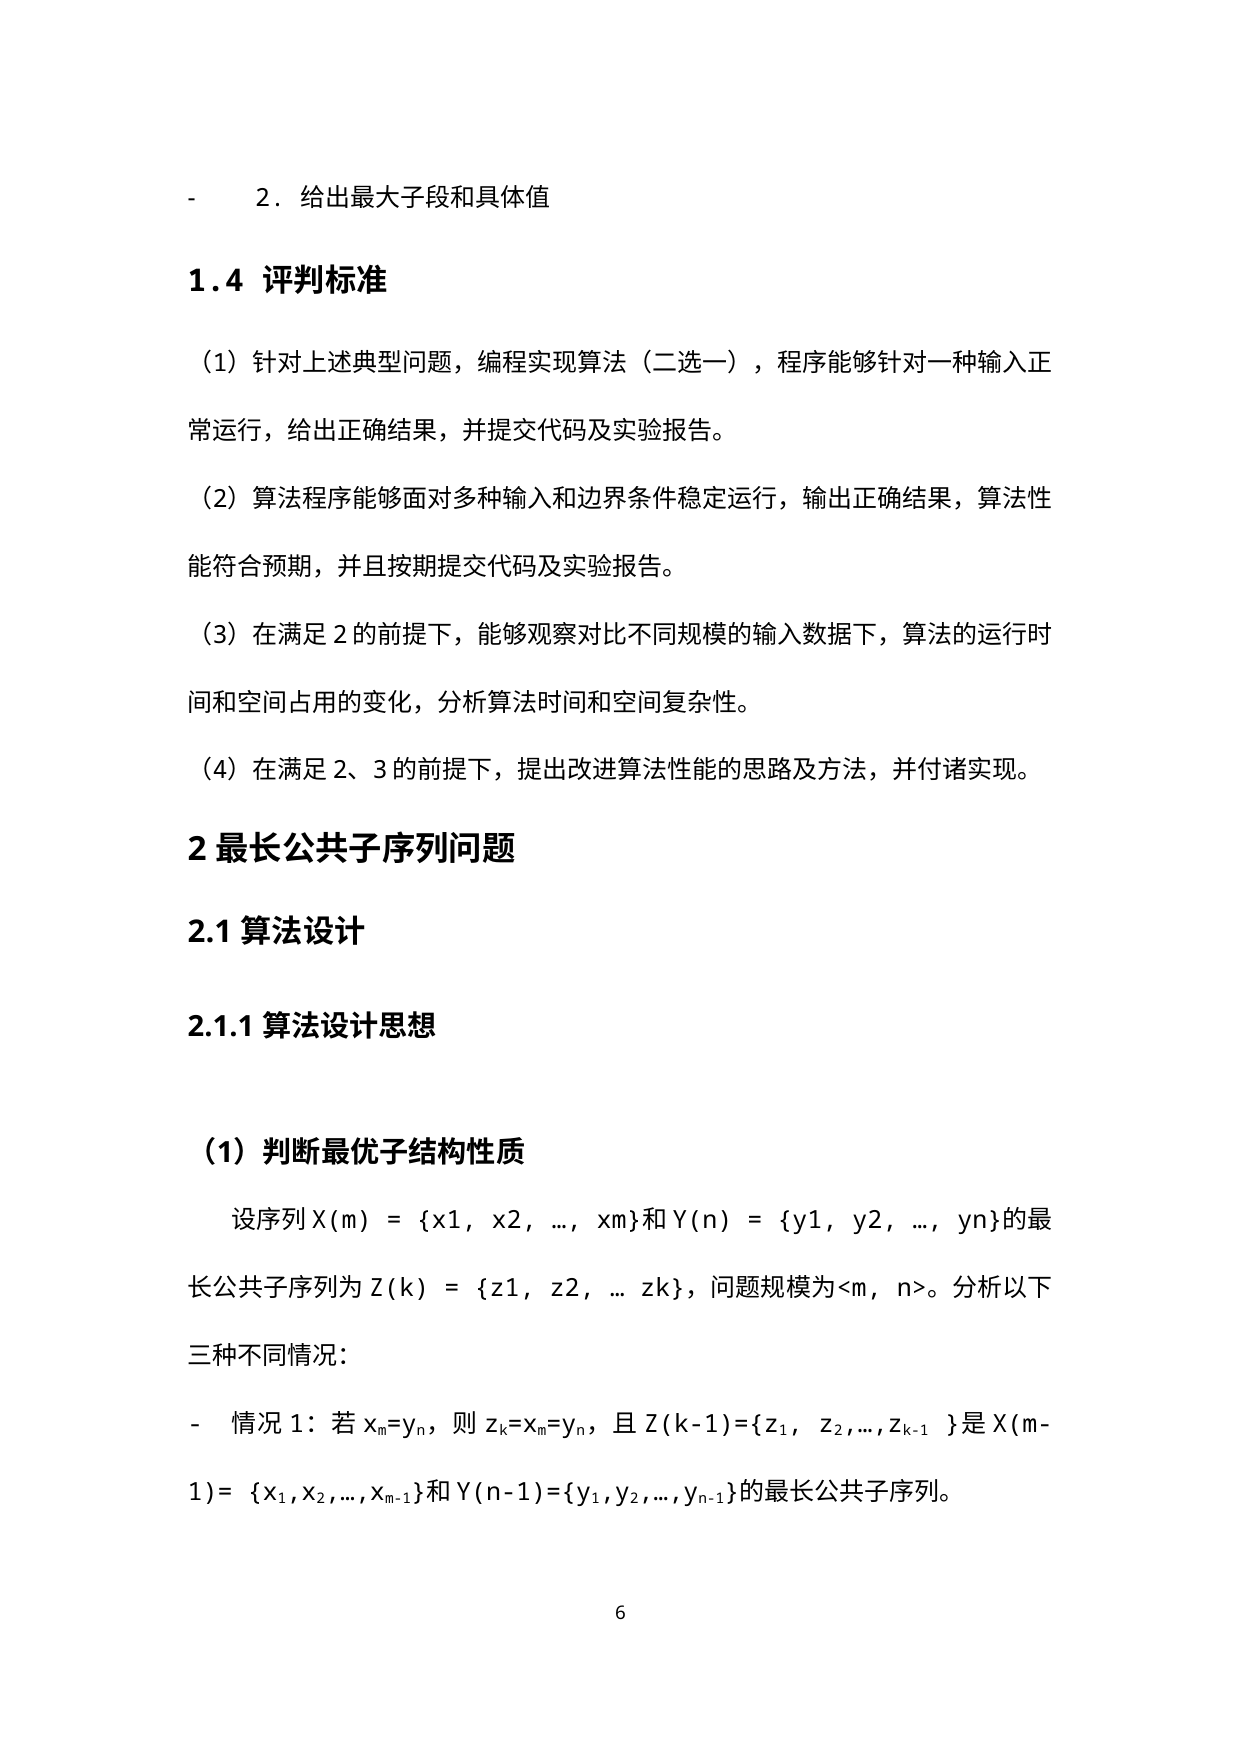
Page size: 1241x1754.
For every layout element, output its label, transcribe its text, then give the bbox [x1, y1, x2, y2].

subtitle （1）判断最优子结构性质 [187, 1116, 1053, 1184]
subtitle 2.1 算法设计 [187, 895, 1053, 963]
text （3）在满足2的前提下，能够观察对比不同规模的输入数据下，算法的运行时间和空间占用的变化，分析算法时间和空间复杂性。 [187, 598, 1053, 734]
text 设序列X(m) = {x1, x2, …, xm}和Y(n) = {y1, y2, …, yn}的最长公共子序列为Z(k) = {z1, z2, … zk}，问题规模为<m, n>。分析以下三种不同情况： [187, 1184, 1053, 1388]
text （4）在满足2、3的前提下，提出改进算法性能的思路及方法，并付诸实现。 [187, 734, 1053, 802]
list 2. 给出最大子段和具体值 [187, 162, 1053, 229]
text （2）算法程序能够面对多种输入和边界条件稳定运行，输出正确结果，算法性能符合预期，并且按期提交代码及实验报告。 [187, 462, 1053, 598]
subtitle 2 最长公共子序列问题 [187, 812, 1053, 880]
text （1）针对上述典型问题，编程实现算法（二选一），程序能够针对一种输入正常运行，给出正确结果，并提交代码及实验报告。 [187, 327, 1053, 462]
subtitle 1.4 评判标准 [187, 244, 1053, 312]
subtitle 2.1.1 算法设计思想 [187, 990, 1053, 1058]
text - 情况1：若xm=yn，则zk=xm=yn，且Z(k-1)={z1, z2,…,zk-1 }是X(m-1)= {x1,x2,…,xm-1}和Y(n-1)={y1,y2,…,yn-1}的最长公共子序列。 [187, 1388, 1053, 1523]
